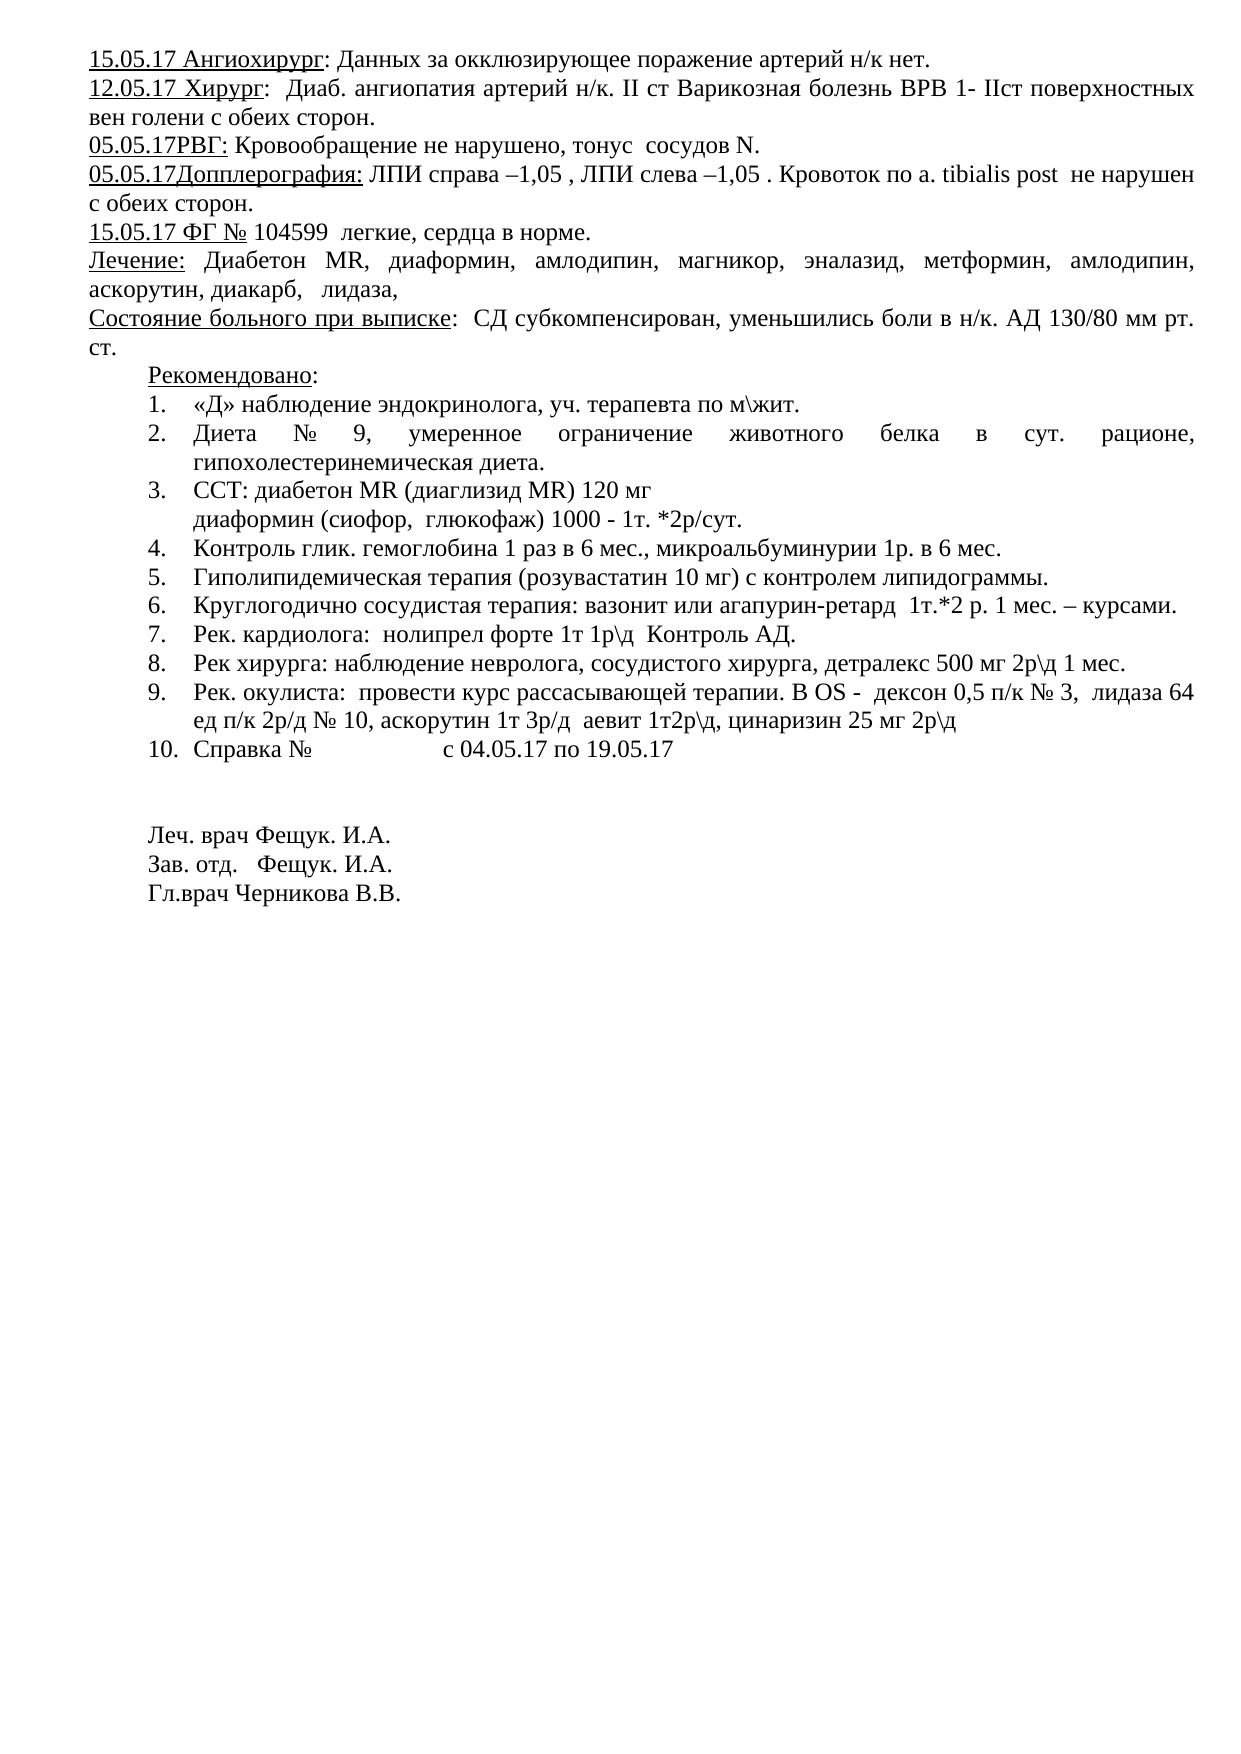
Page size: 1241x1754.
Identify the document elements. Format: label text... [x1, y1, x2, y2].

text Леч. врач [148, 821, 1196, 849]
text 12.05.17 Хирург: Диаб. ангиопатия артерий н/к. II ст Варикозная болезнь ВРВ 1- IIст поверхностных вен голени с обеих сторон. [89, 73, 1196, 131]
text 05.05.17Допплерография: ЛПИ справа –1,05 , ЛПИ слева –1,05 . Кровоток по а. tibialis роst не нарушен с обеих сторон. [89, 159, 1196, 217]
text Состояние больного при выписке: СД субкомпенсирован, уменьшились боли в н/к. АД 130/80 мм рт. ст. [89, 303, 1196, 361]
list Круглогодично сосудистая терапия: вазонит или агапурин-ретард 1т.*2 р. 1 мес. – курсами. [148, 591, 1196, 619]
list ССТ: диабетон МR (диаглизид МR) 120 мг [148, 476, 1196, 504]
text Рекомендовано: [148, 361, 1196, 389]
text 15.05.17 Ангиохирург: Данных за окклюзирующее поражение артерий н/к нет. [89, 44, 1196, 73]
text Гл.врач Черникова В.В. [148, 878, 1196, 907]
text Лечение: Диабетон MR, диаформин, амлодипин, магникор, эналазид, метформин, амлодипин, аскорутин, диакарб, лидаза, [89, 246, 1196, 303]
text диаформин (сиофор, глюкофаж) 1000 - 1т. *2р/сут. [193, 504, 1196, 533]
list Диета № 9, умеренное ограничение животного белка в сут. рационе, гипохолестеринемическая диета. [148, 418, 1196, 476]
list Рек. окулиста: провести курс рассасывающей терапии. В OS - дексон 0,5 п/к № 3, лидаза 64 ед п/к 2р/д № 10, аскорутин 1т 3р/д аевит 1т2р\д, цинаризин 25 мг 2р\д [148, 677, 1196, 734]
list Контроль глик. гемоглобина 1 раз в 6 мес., микроальбуминурии 1р. в 6 мес. [148, 533, 1196, 562]
list Рек. кардиолога: нолипрел форте 1т 1р\д Контроль АД. [148, 619, 1196, 648]
list Справка № с 04.05.17 по 19.05.17 [148, 734, 1196, 763]
list Рек хирурга: наблюдение невролога, сосудистого хирурга, детралекс 500 мг 2р\д 1 мес. [148, 648, 1196, 677]
text 15.05.17 ФГ № 104599 легкие, сердца в норме. [89, 217, 1196, 246]
text 05.05.17РВГ: Кровообращение не нарушено, тонус сосудов N. [89, 131, 1196, 159]
list Гиполипидемическая терапия (розувастатин 10 мг) с контролем липидограммы. [148, 562, 1196, 591]
list «Д» наблюдение эндокринолога, уч. терапевта по м\жит. [148, 389, 1196, 418]
